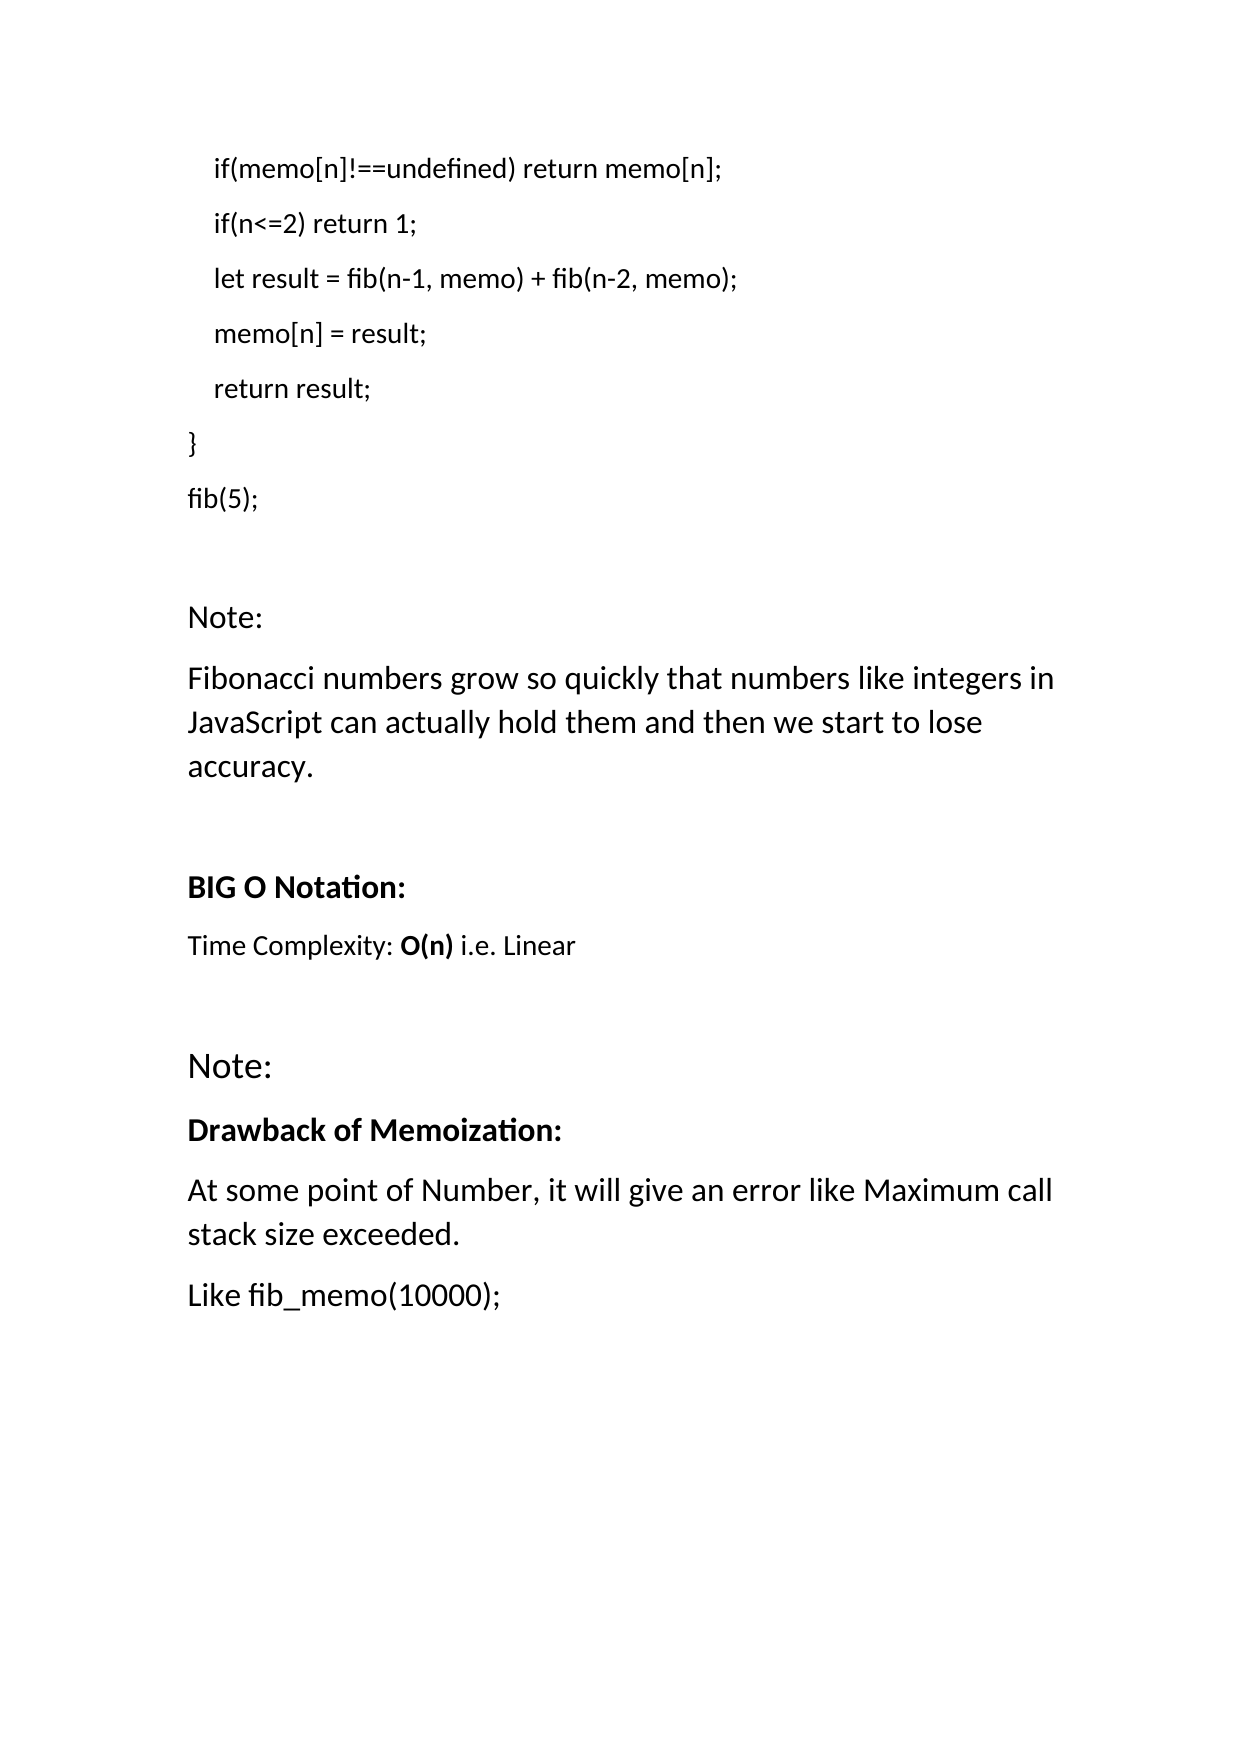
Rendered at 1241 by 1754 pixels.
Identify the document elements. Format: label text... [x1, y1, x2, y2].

text } [187, 426, 1090, 461]
text if(n<=2) return 1; [187, 205, 1090, 241]
text Fibonacci numbers grow so quickly that numbers like integers in JavaScript can actually hold them and then we start to lose accuracy. [187, 657, 1090, 786]
text return result; [187, 370, 1090, 406]
text Time Complexity: O(n) i.e. Linear [187, 927, 1090, 962]
text memo[n] = result; [187, 315, 1090, 351]
text Note: [187, 596, 1090, 637]
text At some point of Number, it will give an error like Maximum call stack size exceeded. [187, 1169, 1090, 1254]
text let result = fib(n-1, memo) + fib(n-2, memo); [187, 260, 1090, 296]
text BIG O Notation: [187, 866, 1090, 907]
text fib(5); [187, 481, 1090, 516]
text Note: [187, 1042, 1090, 1088]
text Drawback of Memoization: [187, 1109, 1090, 1149]
text if(memo[n]!==undefined) return memo[n]; [187, 150, 1090, 186]
text Like fib_memo(10000); [187, 1274, 1090, 1314]
